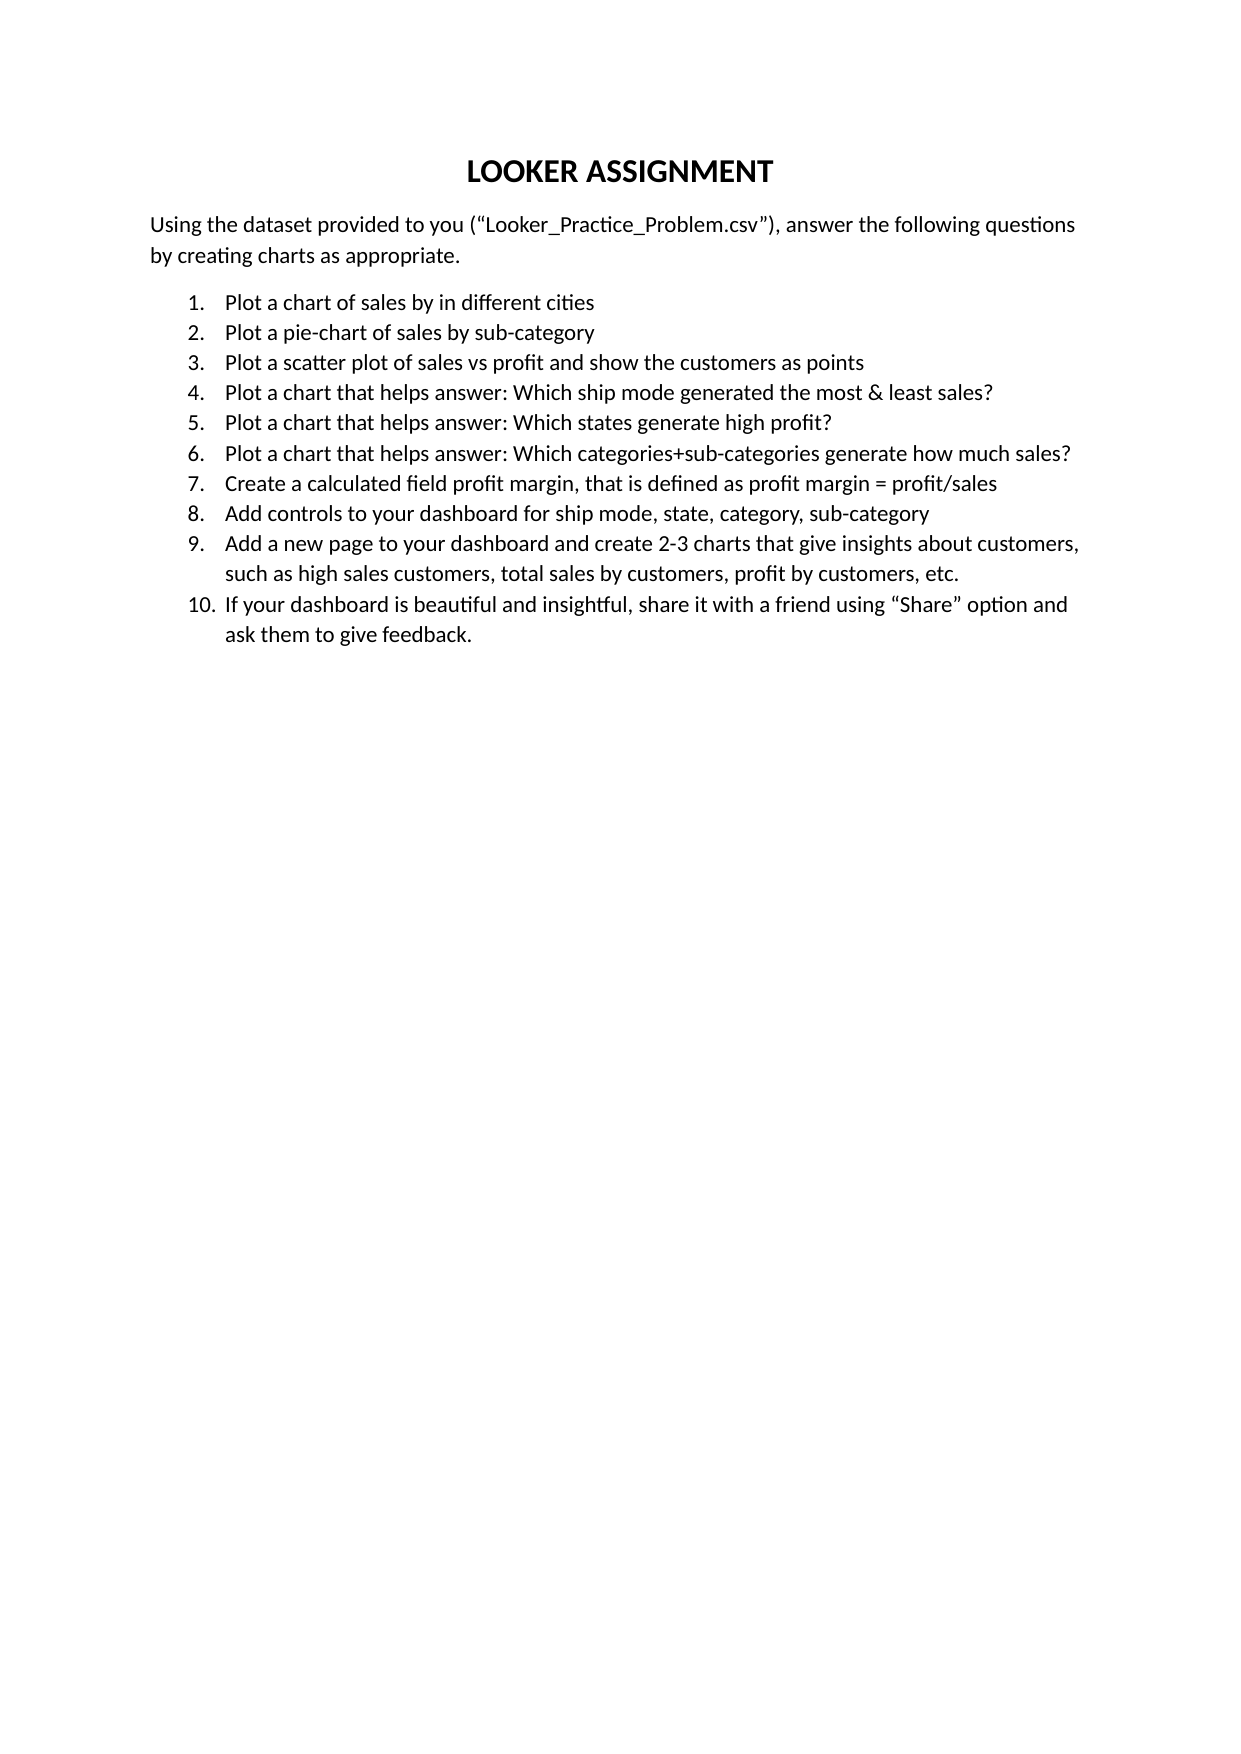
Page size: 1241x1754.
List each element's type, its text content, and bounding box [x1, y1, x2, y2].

text LOOKER ASSIGNMENT [150, 150, 1090, 191]
list Plot a chart of sales by in different cities [187, 288, 1090, 316]
list Add controls to your dashboard for ship mode, state, category, sub-category [187, 499, 1090, 527]
list Add a new page to your dashboard and create 2-3 charts that give insights about customers, such as high sales customers, total sales by customers, profit by customers, etc. [187, 529, 1090, 588]
list Create a calculated field profit margin, that is defined as profit margin = profit/sales [187, 469, 1090, 497]
list Plot a pie-chart of sales by sub-category [187, 318, 1090, 346]
list If your dashboard is beautiful and insightful, share it with a friend using “Share” option and ask them to give feedback. [187, 590, 1090, 648]
list Plot a chart that helps answer: Which states generate high profit? [187, 408, 1090, 437]
list Plot a scatter plot of sales vs profit and show the customers as points [187, 348, 1090, 376]
list Plot a chart that helps answer: Which categories+sub-categories generate how much sales? [187, 439, 1090, 467]
list Plot a chart that helps answer: Which ship mode generated the most & least sales? [187, 378, 1090, 406]
text Using the dataset provided to you (“Looker_Practice_Problem.csv”), answer the following questions by creating charts as appropriate. [150, 211, 1090, 269]
